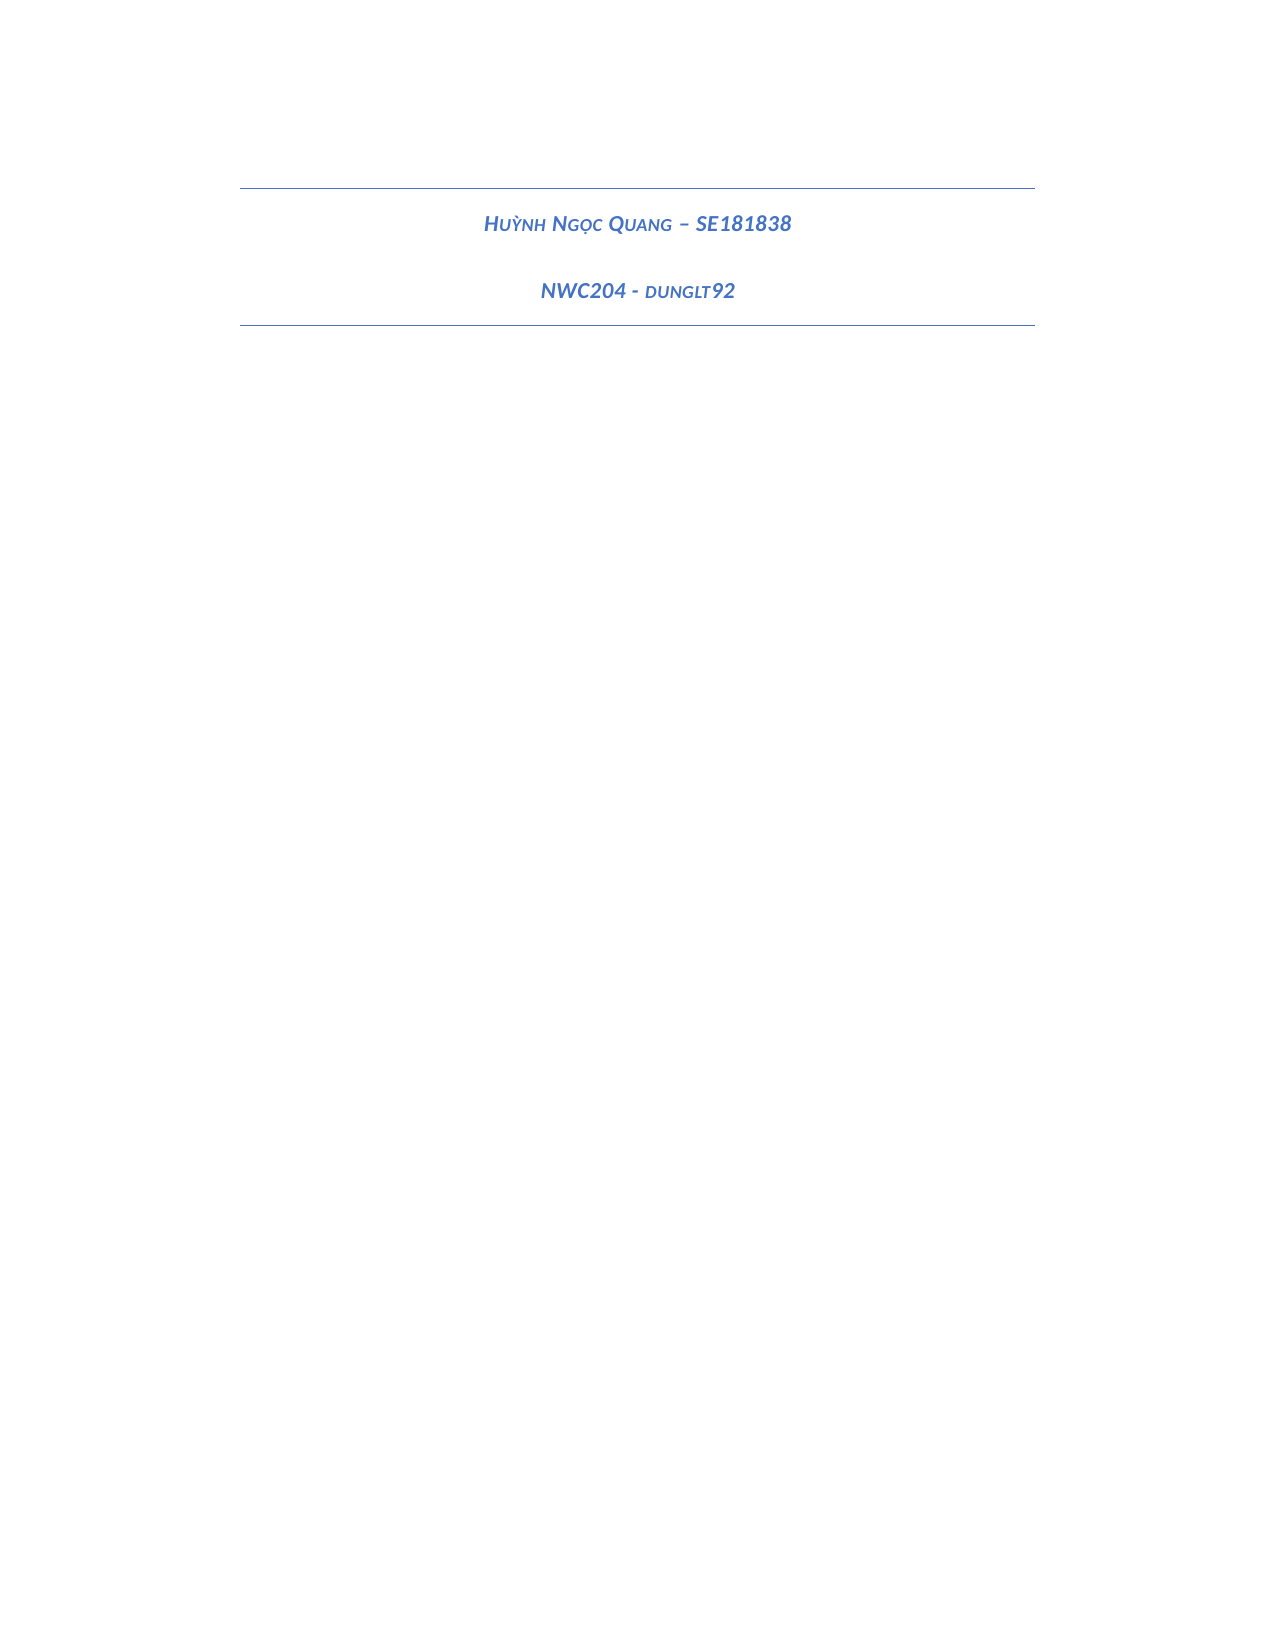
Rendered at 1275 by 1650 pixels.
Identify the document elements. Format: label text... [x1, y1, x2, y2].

text Huỳnh Ngọc Quang – SE181838 [240, 189, 1035, 237]
text NWC204 - dunglt92 [240, 255, 1035, 325]
